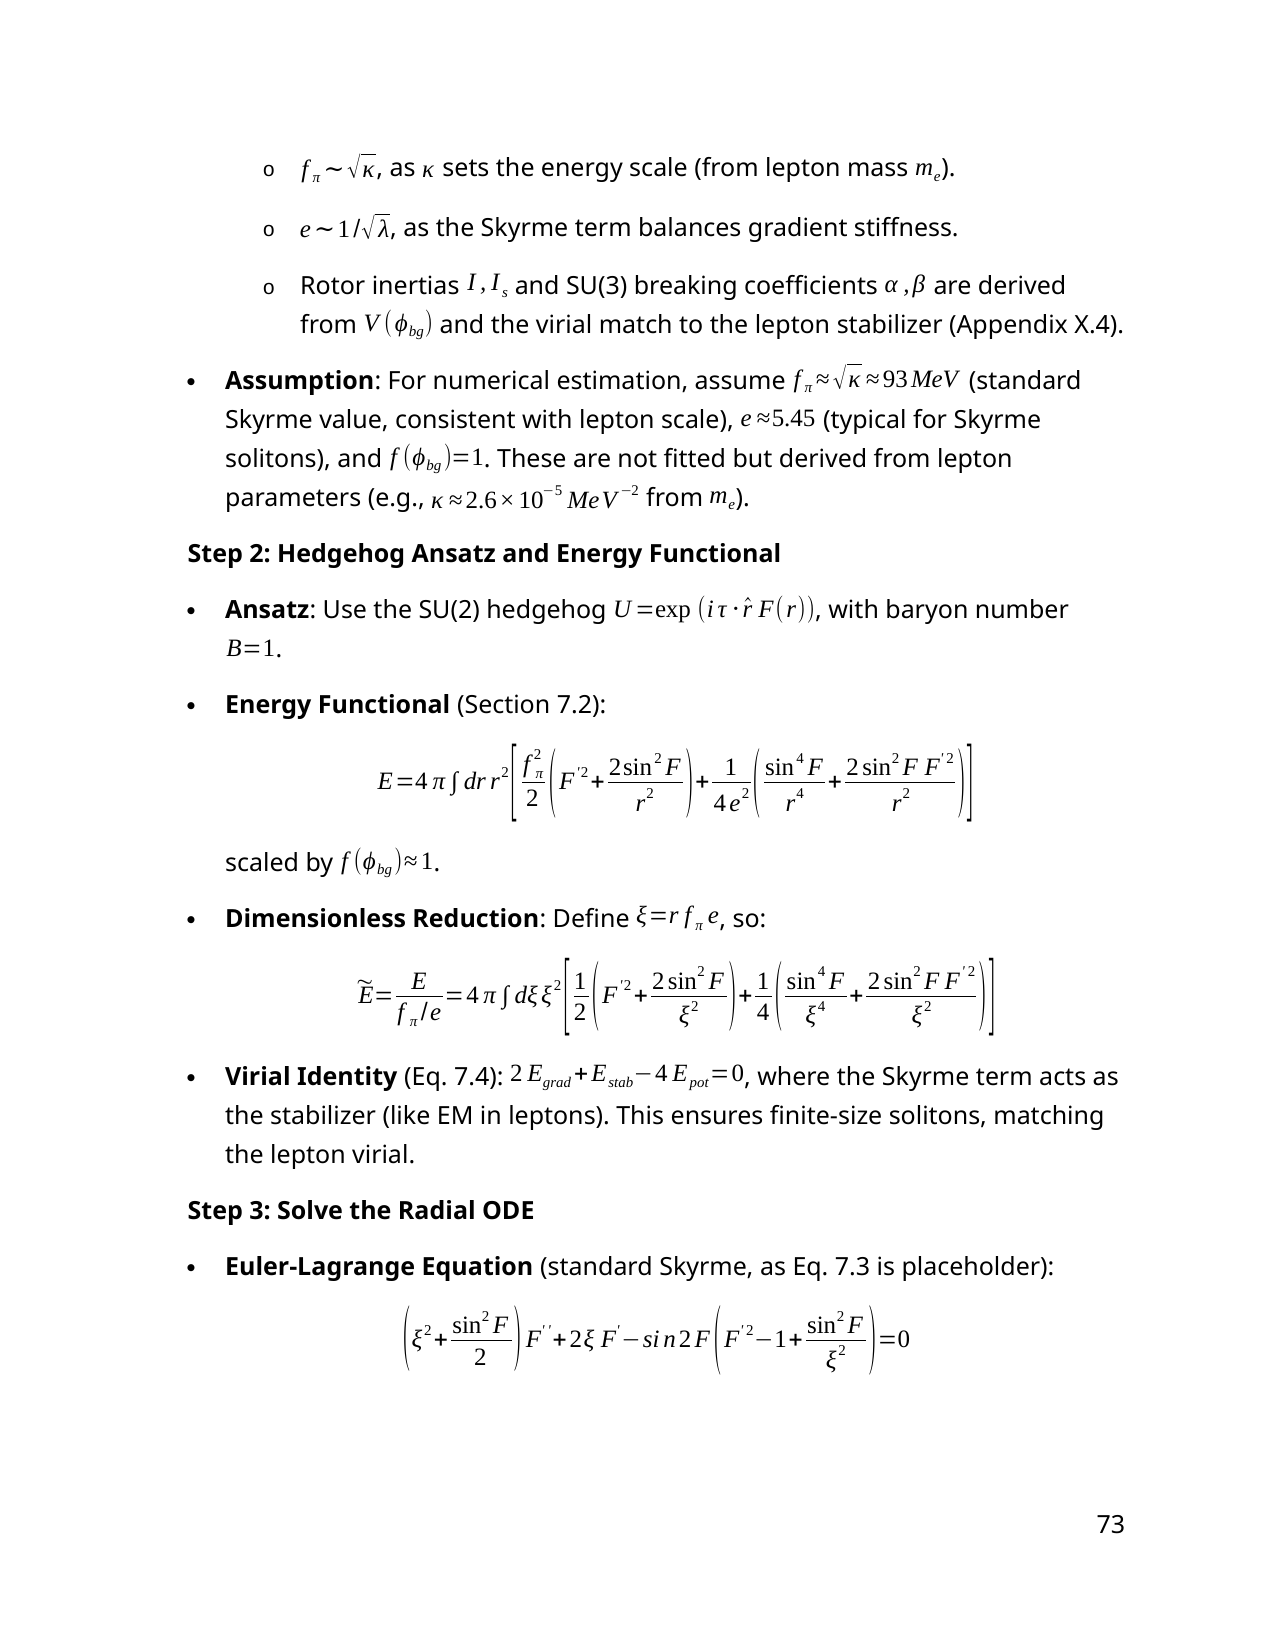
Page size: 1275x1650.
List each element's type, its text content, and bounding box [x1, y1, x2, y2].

list Assumption: For numerical estimation, assume (standard Skyrme value, consistent with lepton scale), (typical for Skyrme solitons), and . These are not fitted but derived from lepton parameters (e.g., from ​). [187, 363, 1125, 514]
list Dimensionless Reduction: Define , so: [187, 901, 1125, 935]
list ​, as the Skyrme term balances gradient stiffness. [262, 210, 1125, 246]
list Energy Functional (Section 7.2): [187, 687, 1125, 721]
list Virial Identity (Eq. 7.4): , where the Skyrme term acts as the stabilizer (like EM in leptons). This ensures finite-size solitons, matching the lepton virial. [187, 1058, 1125, 1171]
list Euler-Lagrange Equation (standard Skyrme, as Eq. 7.3 is placeholder): [187, 1248, 1125, 1282]
text Step 3: Solve the Radial ODE [187, 1192, 1125, 1227]
list Ansatz: Use the SU(2) hedgehog , with baryon number . [187, 592, 1125, 665]
text scaled by . [225, 845, 1125, 879]
list Rotor inertias ​ and SU(3) breaking coefficients are derived from and the virial match to the lepton stabilizer (Appendix X.4). [262, 268, 1125, 341]
text Step 2: Hedgehog Ansatz and Energy Functional [187, 536, 1125, 570]
list , as sets the energy scale (from lepton mass ​). [262, 150, 1125, 188]
